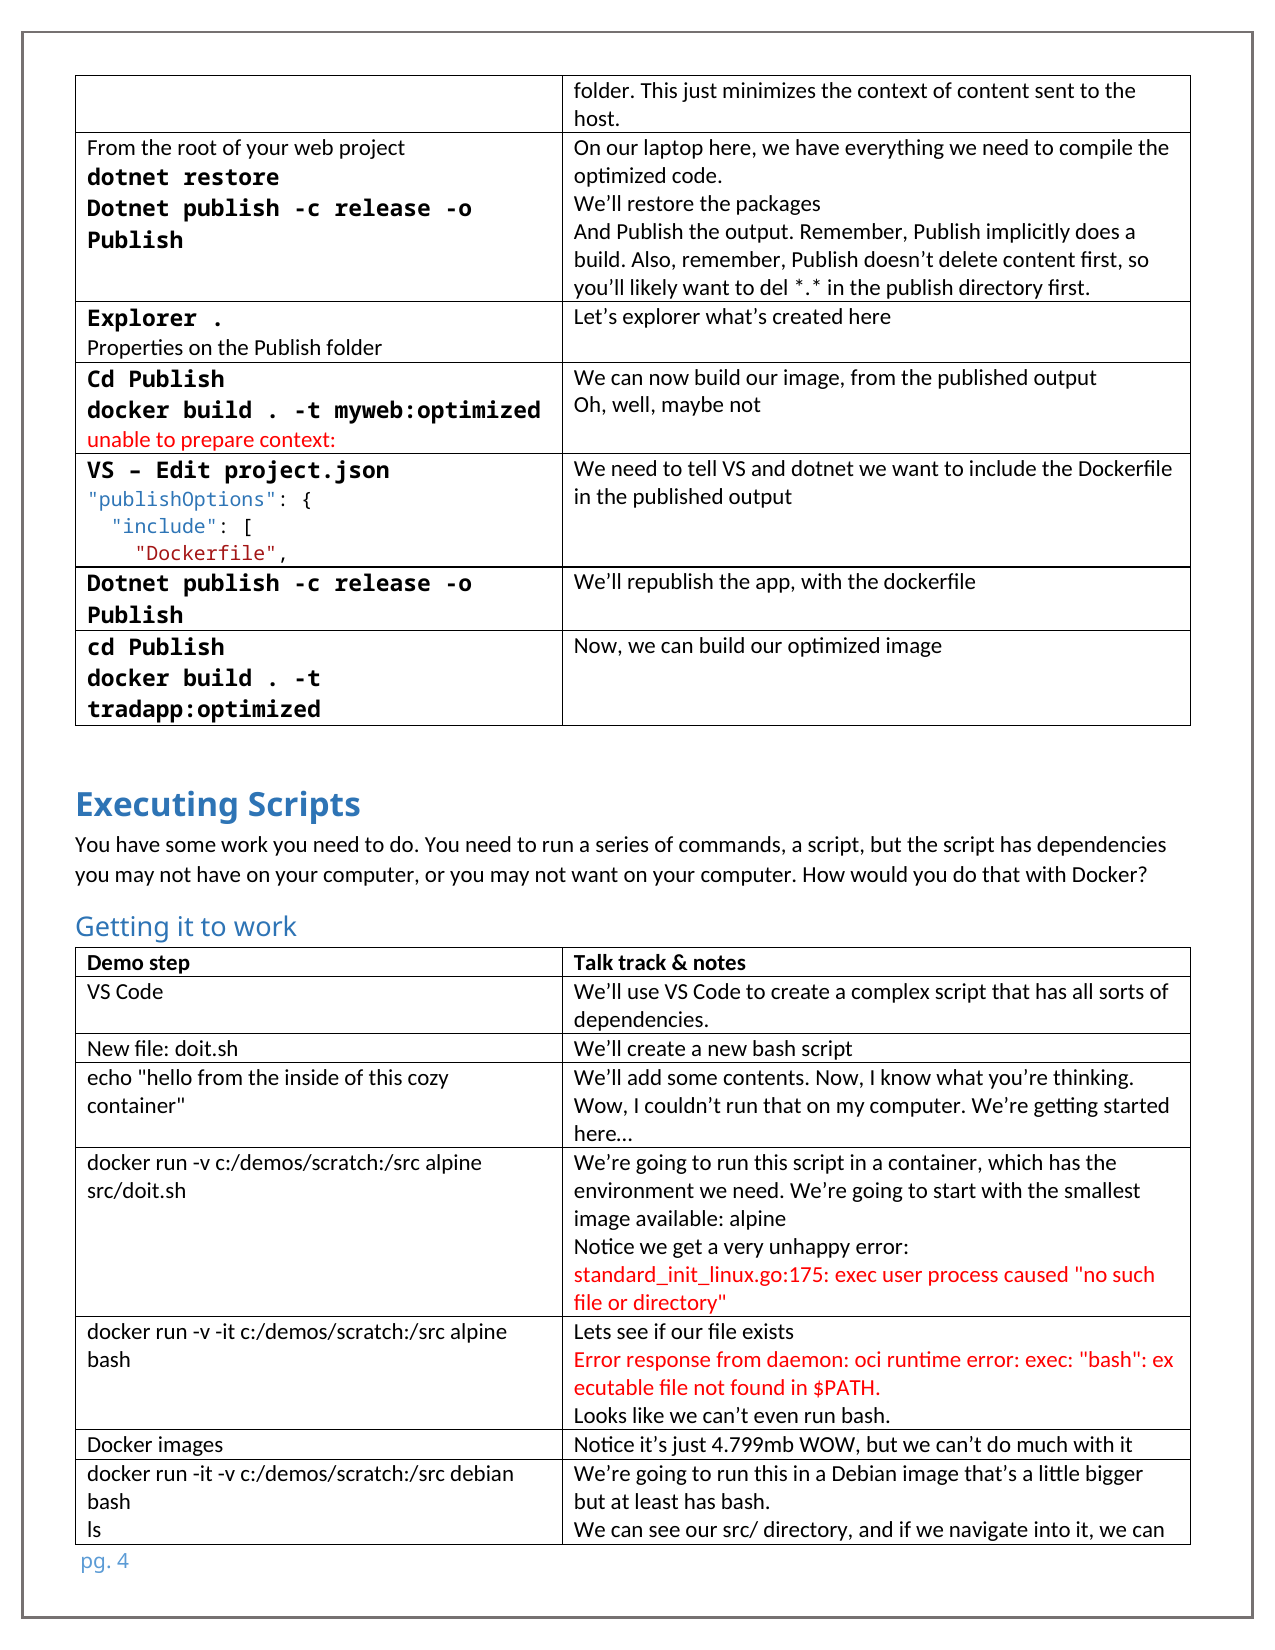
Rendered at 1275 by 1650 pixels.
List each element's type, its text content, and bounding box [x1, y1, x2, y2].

table_cell Dotnet publish -c release -o Publish [76, 568, 562, 630]
table_cell On our laptop here, we have everything we need to compile the optimized code. We’ll restore the packages And Publish the output. Remember, Publish implicitly does a build. Also, remember, Publish doesn’t delete content first, so you’ll likely want to del *.* in the publish directory first. [563, 133, 1190, 301]
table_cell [76, 1460, 562, 1543]
table_cell docker run -v c:/demos/scratch:/src alpine src/doit.sh [76, 1148, 562, 1316]
table_cell From the root of your web project dotnet restore Dotnet publish -c release -o Publish [76, 133, 562, 301]
table_cell We need to tell VS and dotnet we want to include the Dockerfile in the published output [563, 454, 1190, 566]
table_cell We’ll create a new bash script [563, 1034, 1190, 1062]
table_header Talk track & notes [563, 948, 1190, 976]
table_cell We’re going to run this script in a container, which has the environment we need. We’re going to start with the smallest image available: alpine Notice we get a very unhappy error: standard_init_linux.go:175: exec user process caused "no such file or directory" [563, 1148, 1190, 1316]
table_cell echo "hello from the inside of this cozy container" [76, 1063, 562, 1147]
table_cell We’ll add some contents. Now, I know what you’re thinking. Wow, I couldn’t run that on my computer. We’re getting started here… [563, 1063, 1190, 1147]
text You have some work you need to do. You need to run a series of commands, a script, but the script has dependencies you may not have on your computer, or you may not want on your computer. How would you do that with Docker? [75, 830, 1200, 888]
table_cell Cd Publish docker build . -t myweb:optimized unable to prepare context: [76, 363, 562, 453]
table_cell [76, 76, 562, 132]
table_cell Now, we can build our optimized image [563, 631, 1190, 725]
table_cell Docker images [76, 1430, 562, 1458]
table_header Demo step [76, 948, 562, 976]
table_cell New file: doit.sh [76, 1034, 562, 1062]
table_cell We can now build our image, from the published output Oh, well, maybe not [563, 363, 1190, 453]
table_cell Explorer . Properties on the Publish folder [76, 302, 562, 362]
table_cell We’ll republish the app, with the dockerfile [563, 568, 1190, 630]
table_cell Let’s explorer what’s created here [563, 302, 1190, 362]
subtitle Getting it to work [75, 907, 1200, 944]
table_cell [563, 1460, 1190, 1543]
table_cell VS – Edit project.json "publishOptions": { "include": [ "Dockerfile", [76, 454, 562, 566]
table_cell docker run -v -it c:/demos/scratch:/src alpine bash [76, 1317, 562, 1429]
table_cell We’ll use VS Code to create a complex script that has all sorts of dependencies. [563, 977, 1190, 1033]
subtitle Executing Scripts [75, 781, 1200, 826]
table_cell Lets see if our file exists Error response from daemon: oci runtime error: exec: "bash": ex ecutable file not found in $PATH. Looks like we can’t even run bash. [563, 1317, 1190, 1429]
table_cell VS Code [76, 977, 562, 1033]
table_cell Notice it’s just 4.799mb WOW, but we can’t do much with it [563, 1430, 1190, 1458]
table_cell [563, 76, 1190, 132]
table_cell cd Publish docker build . -t tradapp:optimized [76, 631, 562, 725]
